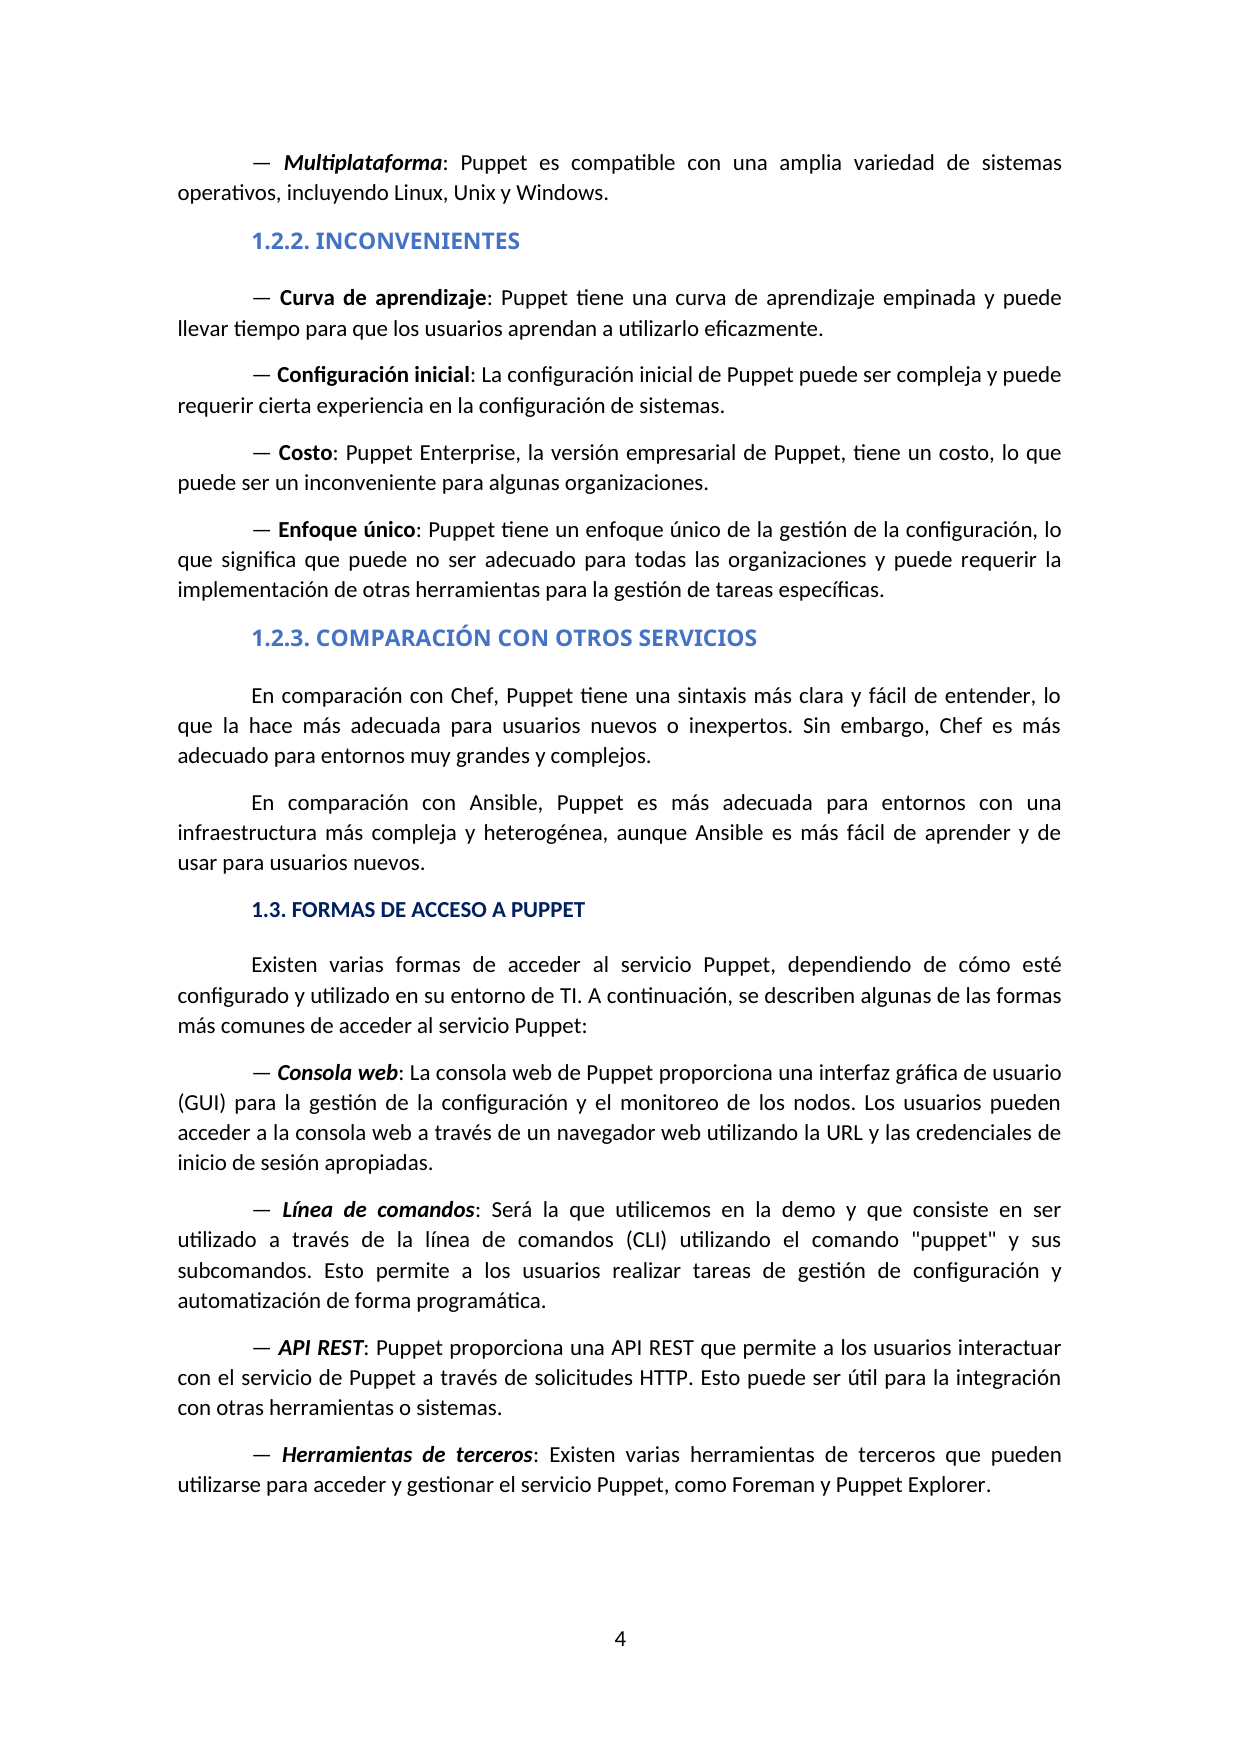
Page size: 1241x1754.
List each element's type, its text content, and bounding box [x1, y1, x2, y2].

text En comparación con Ansible, Puppet es más adecuada para entornos con una infraestructura más compleja y heterogénea, aunque Ansible es más fácil de aprender y de usar para usuarios nuevos. [177, 788, 1063, 876]
text — Costo: Puppet Enterprise, la versión empresarial de Puppet, tiene un costo, lo que puede ser un inconveniente para algunas organizaciones. [177, 438, 1063, 496]
subtitle 1.2.3. COMPARACIÓN CON OTROS SERVICIOS [251, 622, 1063, 653]
text — Consola web: La consola web de Puppet proporciona una interfaz gráfica de usuario (GUI) para la gestión de la configuración y el monitoreo de los nodos. Los usuarios pueden acceder a la consola web a través de un navegador web utilizando la URL y las credenciales de inicio de sesión apropiadas. [177, 1058, 1063, 1176]
text En comparación con Chef, Puppet tiene una sintaxis más clara y fácil de entender, lo que la hace más adecuada para usuarios nuevos o inexpertos. Sin embargo, Chef es más adecuado para entornos muy grandes y complejos. [177, 681, 1063, 769]
text Existen varias formas de acceder al servicio Puppet, dependiendo de cómo esté configurado y utilizado en su entorno de TI. A continuación, se describen algunas de las formas más comunes de acceder al servicio Puppet: [177, 951, 1063, 1039]
text — API REST: Puppet proporciona una API REST que permite a los usuarios interactuar con el servicio de Puppet a través de solicitudes HTTP. Esto puede ser útil para la integración con otras herramientas o sistemas. [177, 1333, 1063, 1421]
text — Herramientas de terceros: Existen varias herramientas de terceros que pueden utilizarse para acceder y gestionar el servicio Puppet, como Foreman y Puppet Explorer. [177, 1440, 1063, 1498]
text — Configuración inicial: La configuración inicial de Puppet puede ser compleja y puede requerir cierta experiencia en la configuración de sistemas. [177, 361, 1063, 419]
text — Multiplataforma: Puppet es compatible con una amplia variedad de sistemas operativos, incluyendo Linux, Unix y Windows. [177, 148, 1063, 206]
text — Curva de aprendizaje: Puppet tiene una curva de aprendizaje empinada y puede llevar tiempo para que los usuarios aprendan a utilizarlo eficazmente. [177, 283, 1063, 342]
subtitle 1.2.2. INCONVENIENTES [251, 225, 1063, 256]
subtitle 1.3. FORMAS DE ACCESO A PUPPET [177, 895, 1063, 923]
text — Enfoque único: Puppet tiene un enfoque único de la gestión de la configuración, lo que significa que puede no ser adecuado para todas las organizaciones y puede requerir la implementación de otras herramientas para la gestión de tareas específicas. [177, 515, 1063, 603]
text — Línea de comandos: Será la que utilicemos en la demo y que consiste en ser utilizado a través de la línea de comandos (CLI) utilizando el comando "puppet" y sus subcomandos. Esto permite a los usuarios realizar tareas de gestión de configuración y automatización de forma programática. [177, 1195, 1063, 1314]
